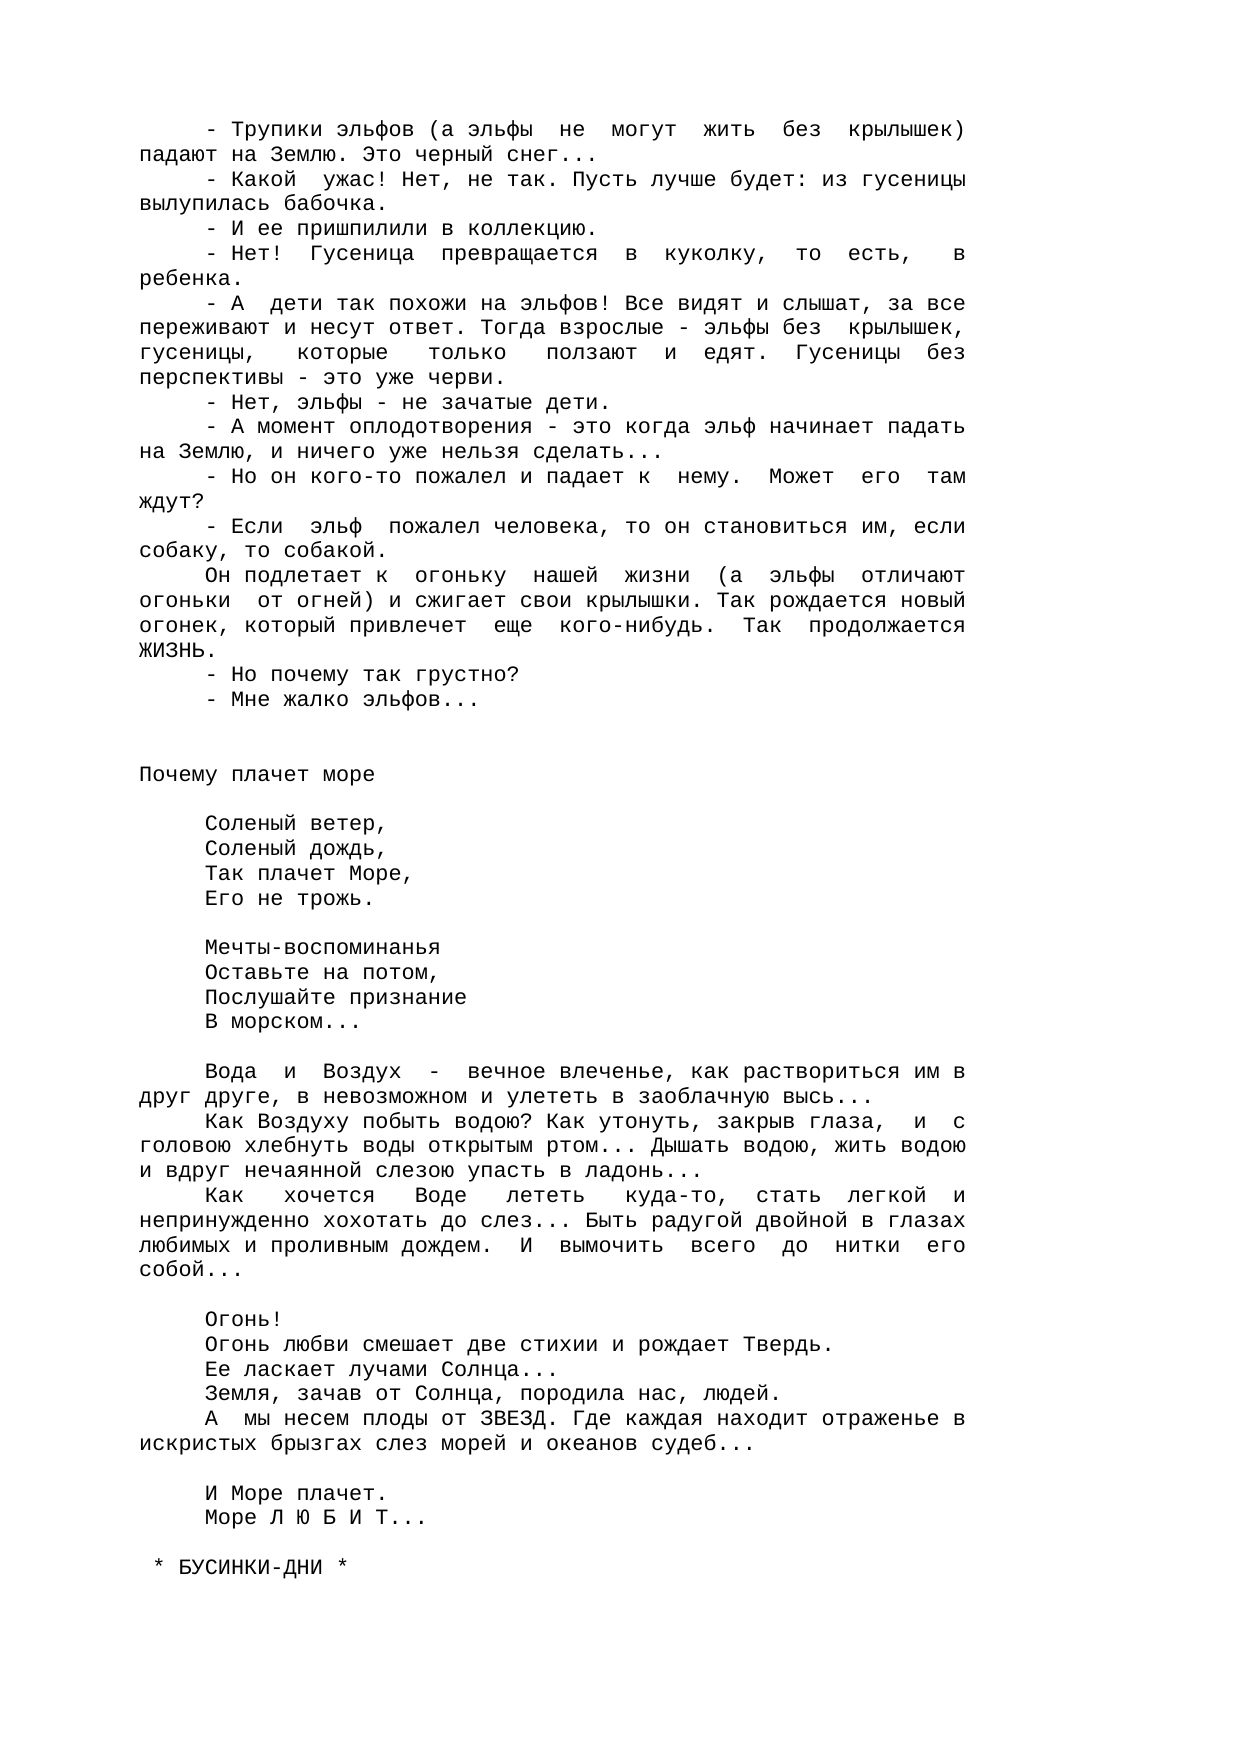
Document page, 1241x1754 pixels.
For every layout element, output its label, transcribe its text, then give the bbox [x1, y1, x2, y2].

text Почему плачет море [139, 763, 1101, 787]
text - Но он кого-то пожалел и падает к нему. Может его там [139, 465, 1101, 490]
text перспективы - это уже черви. [139, 366, 1101, 391]
text А мы несем плоды от ЗВЕЗД. Где каждая находит отраженье в [139, 1407, 1101, 1432]
text ЖИЗНЬ. [139, 639, 1101, 663]
text собаку, то собакой. [139, 539, 1101, 564]
text - Нет! Гусеница превращается в куколку, то есть, в [139, 242, 1101, 267]
text любимых и проливным дождем. И вымочить всего до нитки его [139, 1234, 1101, 1258]
text Соленый ветер, [139, 812, 1101, 837]
text на Землю, и ничего уже нельзя сделать... [139, 440, 1101, 465]
text искристых брызгах слез морей и океанов судеб... [139, 1432, 1101, 1457]
text Мечты-воспоминанья [139, 936, 1101, 961]
text - Нет, эльфы - не зачатые дети. [139, 391, 1101, 416]
text В морском... [139, 1011, 1101, 1035]
text - Трупики эльфов (а эльфы не могут жить без крылышек) [139, 118, 1101, 143]
text Море Л Ю Б И Т... [139, 1506, 1101, 1531]
text Как хочется Воде лететь куда-то, стать легкой и [139, 1184, 1101, 1209]
text Он подлетает к огоньку нашей жизни (а эльфы отличают [139, 564, 1101, 589]
text - И ее пришпилили в коллекцию. [139, 217, 1101, 242]
text - Но почему так грустно? [139, 663, 1101, 688]
text ждут? [139, 490, 1101, 515]
text Вода и Воздух - вечное влеченье, как раствориться им в [139, 1060, 1101, 1085]
text переживают и несут ответ. Тогда взрослые - эльфы без крылышек, [139, 316, 1101, 341]
text вылупилась бабочка. [139, 192, 1101, 217]
text гусеницы, которые только ползают и едят. Гусеницы без [139, 341, 1101, 366]
text головою хлебнуть воды открытым ртом... Дышать водою, жить водою [139, 1134, 1101, 1159]
text непринужденно хохотать до слез... Быть радугой двойной в глазах [139, 1209, 1101, 1234]
text Послушайте признание [139, 986, 1101, 1011]
text Соленый дождь, [139, 837, 1101, 862]
text и вдруг нечаянной слезою упасть в ладонь... [139, 1159, 1101, 1184]
text ребенка. [139, 267, 1101, 292]
text Земля, зачав от Солнца, породила нас, людей. [139, 1382, 1101, 1407]
text Огонь любви смешает две стихии и рождает Твердь. [139, 1333, 1101, 1358]
text Так плачет Море, [139, 862, 1101, 887]
text огонек, который привлечет еще кого-нибудь. Так продолжается [139, 614, 1101, 639]
text - А момент оплодотворения - это когда эльф начинает падать [139, 416, 1101, 440]
text Оставьте на потом, [139, 961, 1101, 986]
text Как Воздуху побыть водою? Как утонуть, закрыв глаза, и с [139, 1110, 1101, 1134]
text падают на Землю. Это черный снег... [139, 143, 1101, 168]
text Ее ласкает лучами Солнца... [139, 1358, 1101, 1382]
text - Мне жалко эльфов... [139, 688, 1101, 713]
text друг друге, в невозможном и улететь в заоблачную высь... [139, 1085, 1101, 1110]
text * БУСИНКИ-ДНИ * [139, 1556, 1101, 1581]
text огоньки от огней) и сжигает свои крылышки. Так рождается новый [139, 589, 1101, 614]
text - А дети так похожи на эльфов! Все видят и слышат, за все [139, 292, 1101, 316]
text Его не трожь. [139, 887, 1101, 911]
text И Море плачет. [139, 1482, 1101, 1506]
text Огонь! [139, 1308, 1101, 1333]
text собой... [139, 1258, 1101, 1283]
text - Какой ужас! Нет, не так. Пусть лучше будет: из гусеницы [139, 168, 1101, 192]
text - Если эльф пожалел человека, то он становиться им, если [139, 515, 1101, 539]
